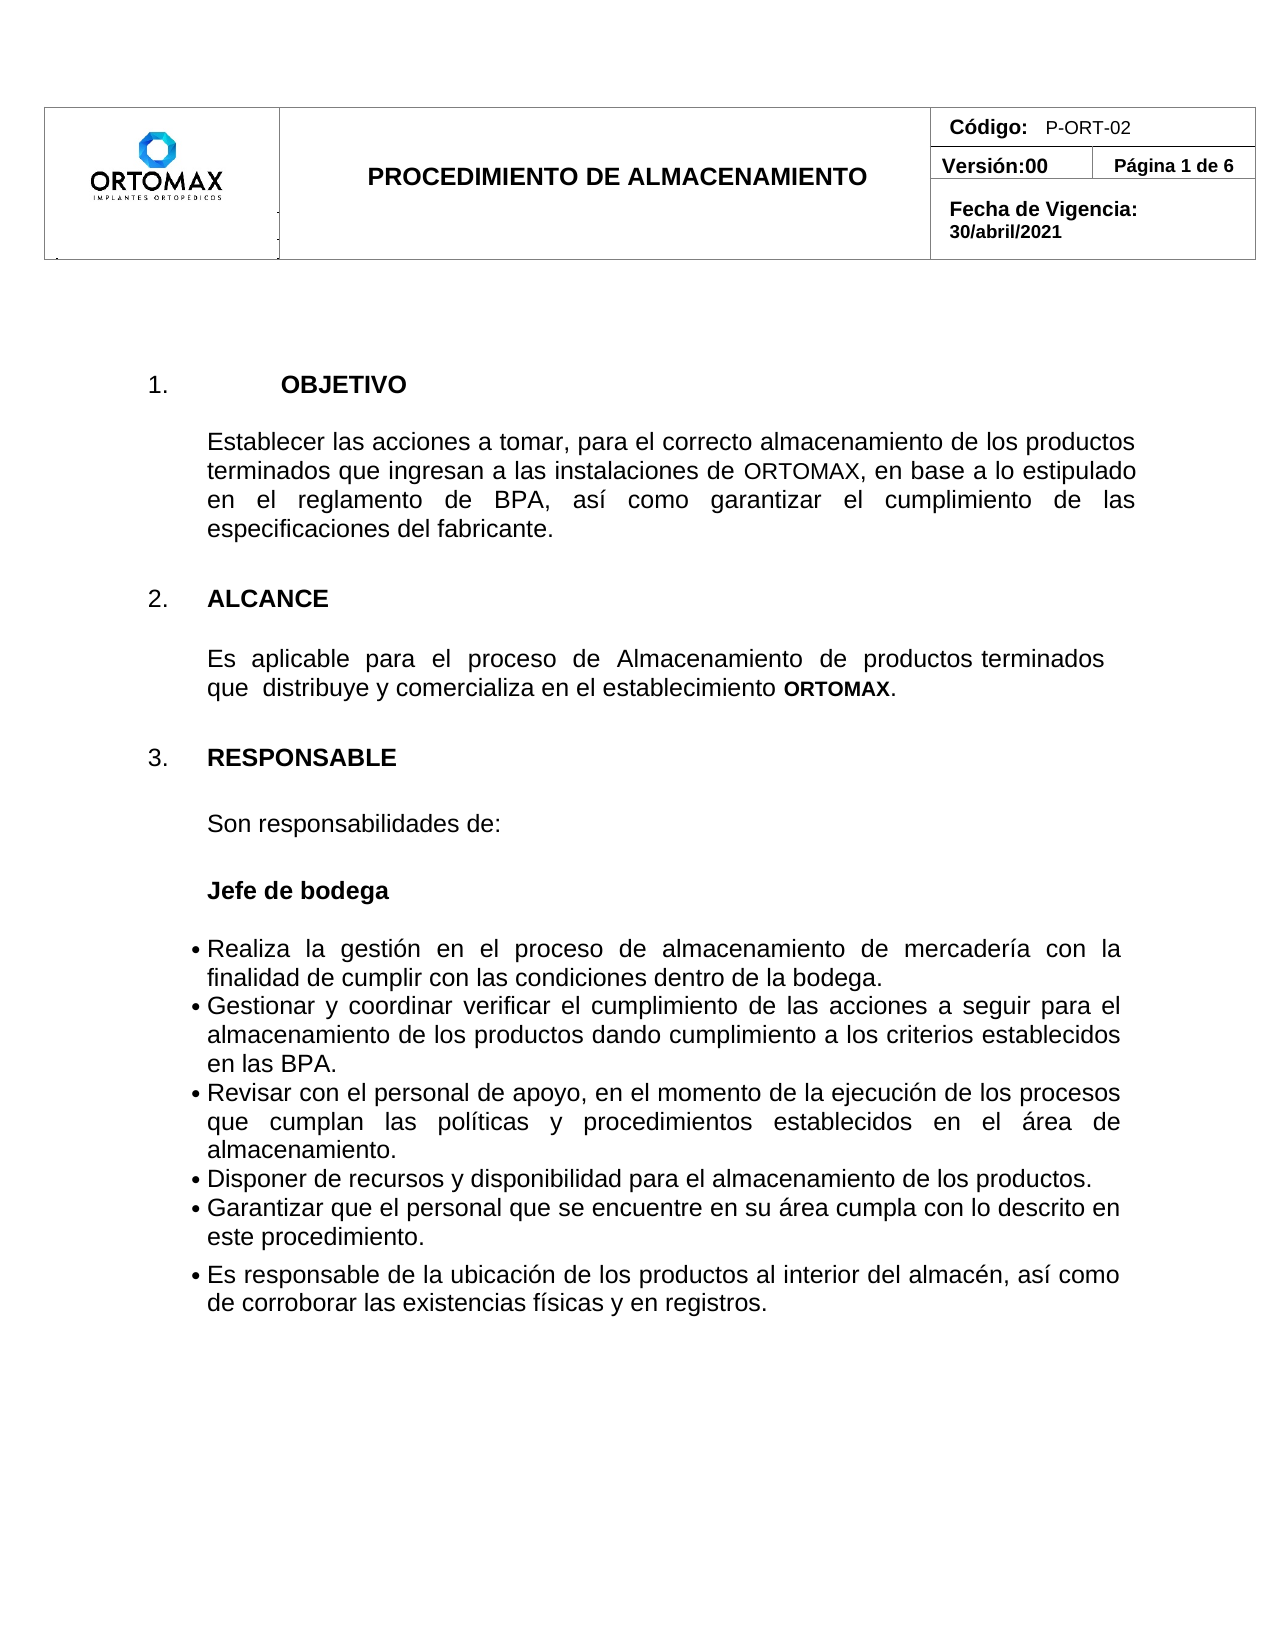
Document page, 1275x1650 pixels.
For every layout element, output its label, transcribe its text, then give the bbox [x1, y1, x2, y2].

text Es aplicable para el proceso de Almacenamiento de productos terminados que distribuye y comercializa en el establecimiento ORTOMAX. [207, 644, 1105, 702]
list Gestionar y coordinar verificar el cumplimiento de las acciones a seguir para el almacenamiento de los productos dando cumplimiento a los criterios establecidos en las BPA. [192, 991, 1122, 1078]
picture [55, 108, 257, 252]
list ALCANCE [148, 584, 1137, 613]
text Establecer las acciones a tomar, para el correcto almacenamiento de los productos terminados que ingresan a las instalaciones de ORTOMAX, en base a lo estipulado en el reglamento de BPA, así como garantizar el cumplimiento de las especificaciones del fabricante. [207, 427, 1137, 542]
list Realiza la gestión en el proceso de almacenamiento de mercadería con la finalidad de cumplir con las condiciones dentro de la bodega. [192, 934, 1122, 991]
list Disponer de recursos y disponibilidad para el almacenamiento de los productos. [192, 1164, 1122, 1193]
list OBJETIVO [148, 370, 1090, 399]
list Garantizar que el personal que se encuentre en su área cumpla con lo descrito en este procedimiento. [192, 1193, 1122, 1250]
list RESPONSABLE [148, 743, 1137, 772]
list Revisar con el personal de apoyo, en el momento de la ejecución de los procesos que cumplan las políticas y procedimientos establecidos en el área de almacenamiento. [192, 1078, 1122, 1164]
text Jefe de bodega [207, 876, 1137, 905]
text Son responsabilidades de: [207, 809, 1137, 838]
list Es responsable de la ubicación de los productos al interior del almacén, así como de corroborar las existencias físicas y en registros. [192, 1259, 1122, 1317]
